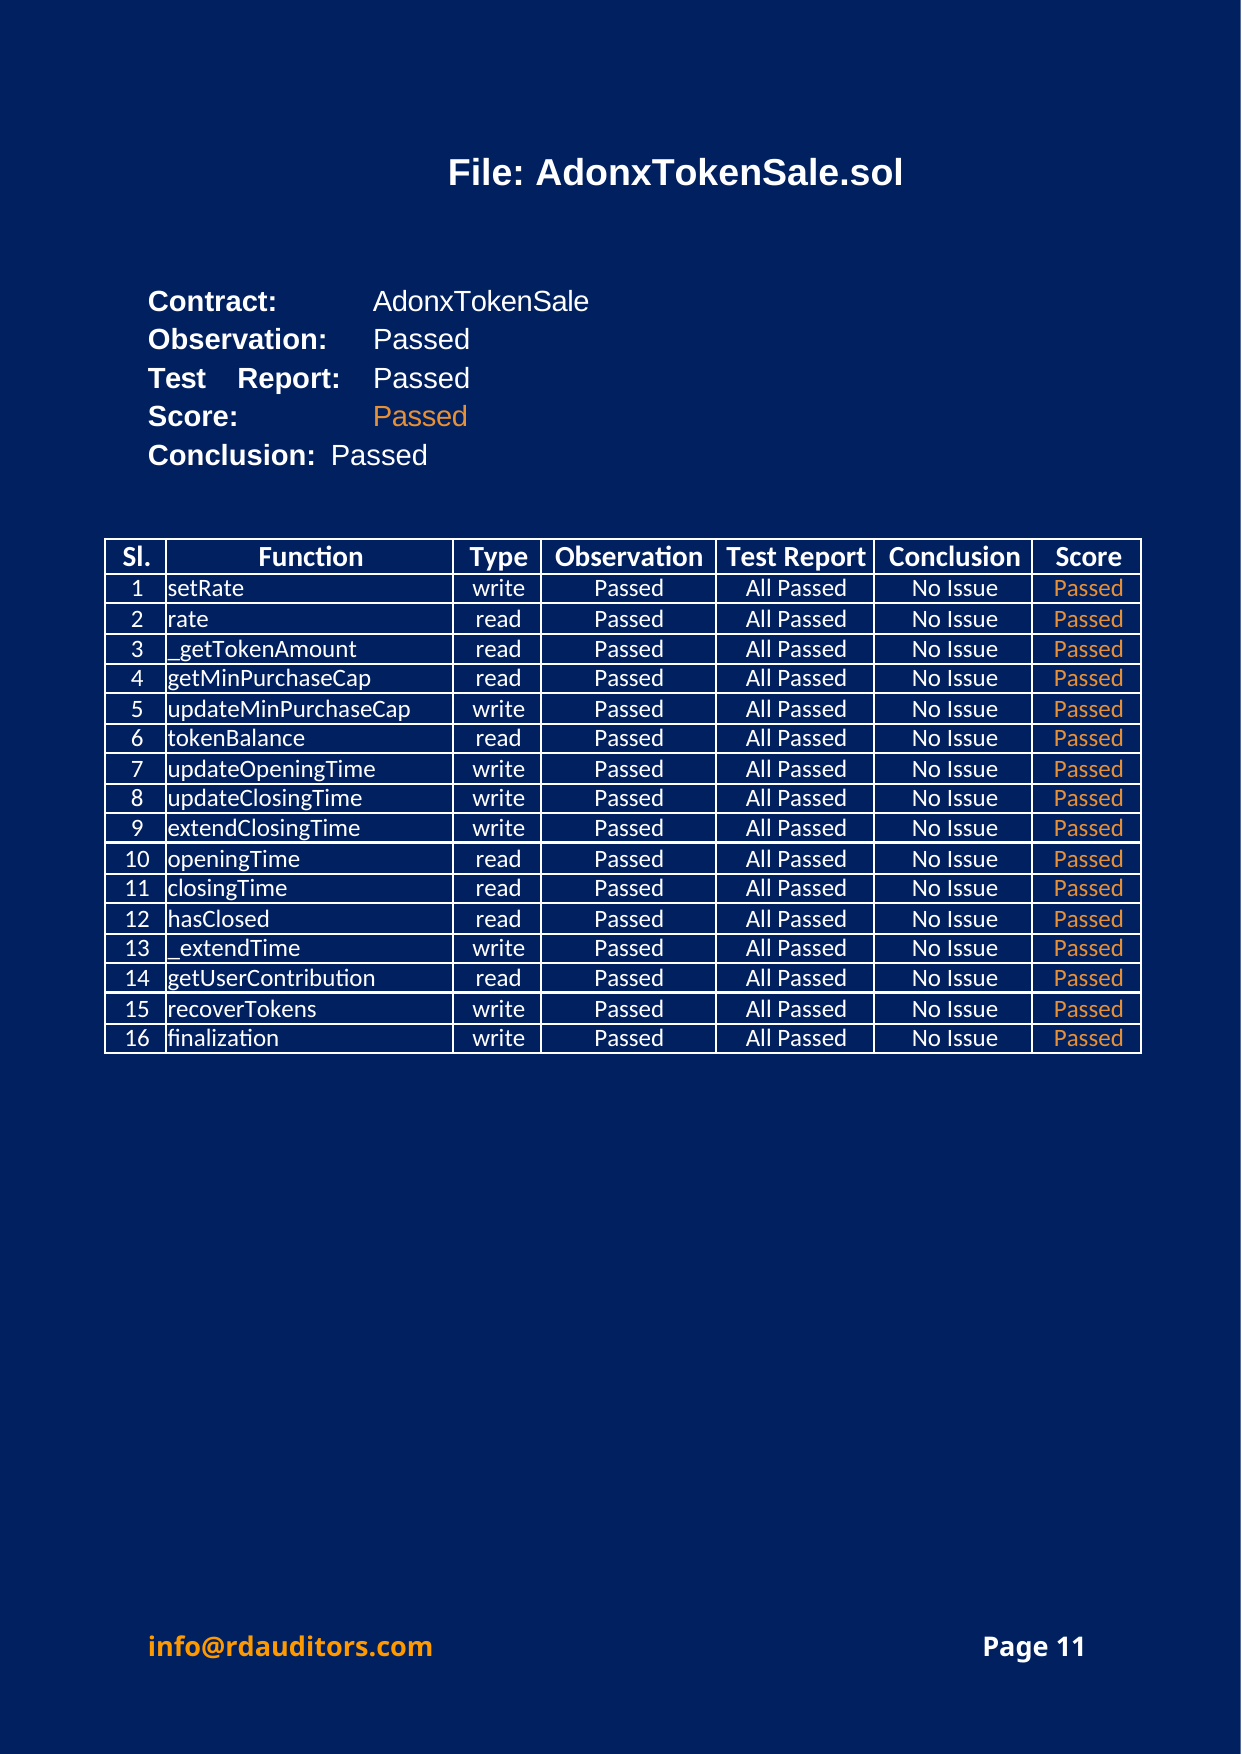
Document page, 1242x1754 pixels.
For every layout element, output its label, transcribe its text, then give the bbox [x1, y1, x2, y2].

table_cell Passed [542, 964, 715, 991]
table_cell 2 [106, 604, 165, 633]
table_cell No Issue [875, 604, 1031, 633]
table_cell No Issue [875, 904, 1031, 933]
table_cell 1 [106, 575, 165, 602]
table_cell Passed [1033, 785, 1140, 812]
table_cell Passed [1033, 694, 1140, 723]
table_cell _getTokenAmount [167, 635, 452, 662]
table_cell write [454, 814, 540, 841]
table_cell No Issue [875, 694, 1031, 723]
table_cell No Issue [875, 844, 1031, 873]
table_cell Passed [542, 904, 715, 933]
table_cell read [454, 725, 540, 752]
text info@rdauditors.com Page 11 [148, 1627, 1154, 1664]
table_cell getMinPurchaseCap [167, 665, 452, 692]
table_cell All Passed [717, 814, 873, 841]
table_cell 11 [106, 875, 165, 902]
table_cell No Issue [875, 635, 1031, 662]
table_cell 9 [106, 814, 165, 841]
table_cell Passed [542, 875, 715, 902]
table_cell read [454, 635, 540, 662]
table_cell All Passed [717, 694, 873, 723]
table_cell write [454, 575, 540, 602]
table_cell 4 [106, 665, 165, 692]
table_cell All Passed [717, 994, 873, 1022]
subtitle File: AdonxTokenSale.sol [448, 150, 1154, 193]
table_cell _extendTime [167, 935, 452, 962]
table_cell Passed [1033, 904, 1140, 933]
table_cell write [454, 754, 540, 783]
table_cell hasClosed [167, 904, 452, 933]
table_cell updateClosingTime [167, 785, 452, 812]
table_cell All Passed [717, 935, 873, 962]
table_cell All Passed [717, 604, 873, 633]
table_cell All Passed [717, 635, 873, 662]
table_cell write [454, 785, 540, 812]
table_cell Passed [542, 604, 715, 633]
table_cell Passed [542, 935, 715, 962]
table_cell write [454, 935, 540, 962]
table_cell Passed [1033, 814, 1140, 841]
table_cell Passed [1033, 1025, 1140, 1052]
table_cell Passed [542, 694, 715, 723]
table_cell Passed [1033, 935, 1140, 962]
table_cell 16 [106, 1025, 165, 1052]
table_cell getUserContribution [167, 964, 452, 991]
table_cell Passed [1033, 725, 1140, 752]
table_cell No Issue [875, 935, 1031, 962]
table_cell write [454, 694, 540, 723]
table_header Sl. [106, 540, 165, 573]
table_cell tokenBalance [167, 725, 452, 752]
table_cell rate [167, 604, 452, 633]
table_cell write [454, 994, 540, 1022]
table_cell recoverTokens [167, 994, 452, 1022]
table_cell extendClosingTime [167, 814, 452, 841]
table_cell Passed [542, 1025, 715, 1052]
table_cell Passed [1033, 964, 1140, 991]
table_cell Passed [542, 844, 715, 873]
table_cell Passed [1033, 604, 1140, 633]
text Contract: AdonxTokenSale [148, 284, 1154, 317]
table_cell 8 [106, 785, 165, 812]
table_cell Passed [542, 665, 715, 692]
table_cell updateMinPurchaseCap [167, 694, 452, 723]
table_cell Passed [542, 635, 715, 662]
table_cell 15 [106, 994, 165, 1022]
table_cell 13 [106, 935, 165, 962]
table_cell No Issue [875, 575, 1031, 602]
table_cell Passed [542, 785, 715, 812]
table_cell Passed [542, 994, 715, 1022]
table_cell All Passed [717, 844, 873, 873]
table_cell 14 [106, 964, 165, 991]
table_cell 6 [106, 725, 165, 752]
table_cell Passed [1033, 635, 1140, 662]
table_cell No Issue [875, 725, 1031, 752]
table_header Conclusion [875, 540, 1031, 573]
table_cell No Issue [875, 875, 1031, 902]
table_cell All Passed [717, 1025, 873, 1052]
table_cell All Passed [717, 964, 873, 991]
table_cell No Issue [875, 964, 1031, 991]
table_cell No Issue [875, 994, 1031, 1022]
table_cell read [454, 875, 540, 902]
table_cell No Issue [875, 814, 1031, 841]
table_cell closingTime [167, 875, 452, 902]
table_cell setRate [167, 575, 452, 602]
table_header Function [167, 540, 452, 573]
table_cell No Issue [875, 665, 1031, 692]
table_cell Passed [1033, 844, 1140, 873]
table_cell Passed [542, 725, 715, 752]
table_cell 3 [106, 635, 165, 662]
table_cell Passed [542, 814, 715, 841]
table_cell 7 [106, 754, 165, 783]
table_cell 10 [106, 844, 165, 873]
table_cell openingTime [167, 844, 452, 873]
table_cell Passed [1033, 875, 1140, 902]
table_cell All Passed [717, 754, 873, 783]
table_header Score [1033, 540, 1140, 573]
table_cell All Passed [717, 665, 873, 692]
table_cell write [454, 1025, 540, 1052]
table_cell No Issue [875, 754, 1031, 783]
table_cell read [454, 904, 540, 933]
table_cell Passed [542, 575, 715, 602]
table_header Test Report [717, 540, 873, 573]
table_cell Passed [1033, 754, 1140, 783]
table_cell Passed [1033, 575, 1140, 602]
table_cell All Passed [717, 575, 873, 602]
table_cell 5 [106, 694, 165, 723]
table_cell 12 [106, 904, 165, 933]
table_header Observation [542, 540, 715, 573]
table_cell read [454, 604, 540, 633]
table_cell All Passed [717, 875, 873, 902]
table_cell All Passed [717, 725, 873, 752]
table_cell read [454, 964, 540, 991]
table_cell Passed [1033, 665, 1140, 692]
table_cell finalization [167, 1025, 452, 1052]
table_cell read [454, 665, 540, 692]
table_cell read [454, 844, 540, 873]
table_cell Passed [542, 754, 715, 783]
table_cell updateOpeningTime [167, 754, 452, 783]
table_cell Passed [1033, 994, 1140, 1022]
table_cell All Passed [717, 785, 873, 812]
table_cell All Passed [717, 904, 873, 933]
text Observation: Passed Test Report: Passed Score: Passed Conclusion: Passed [148, 322, 470, 471]
table_header Type [454, 540, 540, 573]
table_cell No Issue [875, 785, 1031, 812]
table_cell No Issue [875, 1025, 1031, 1052]
